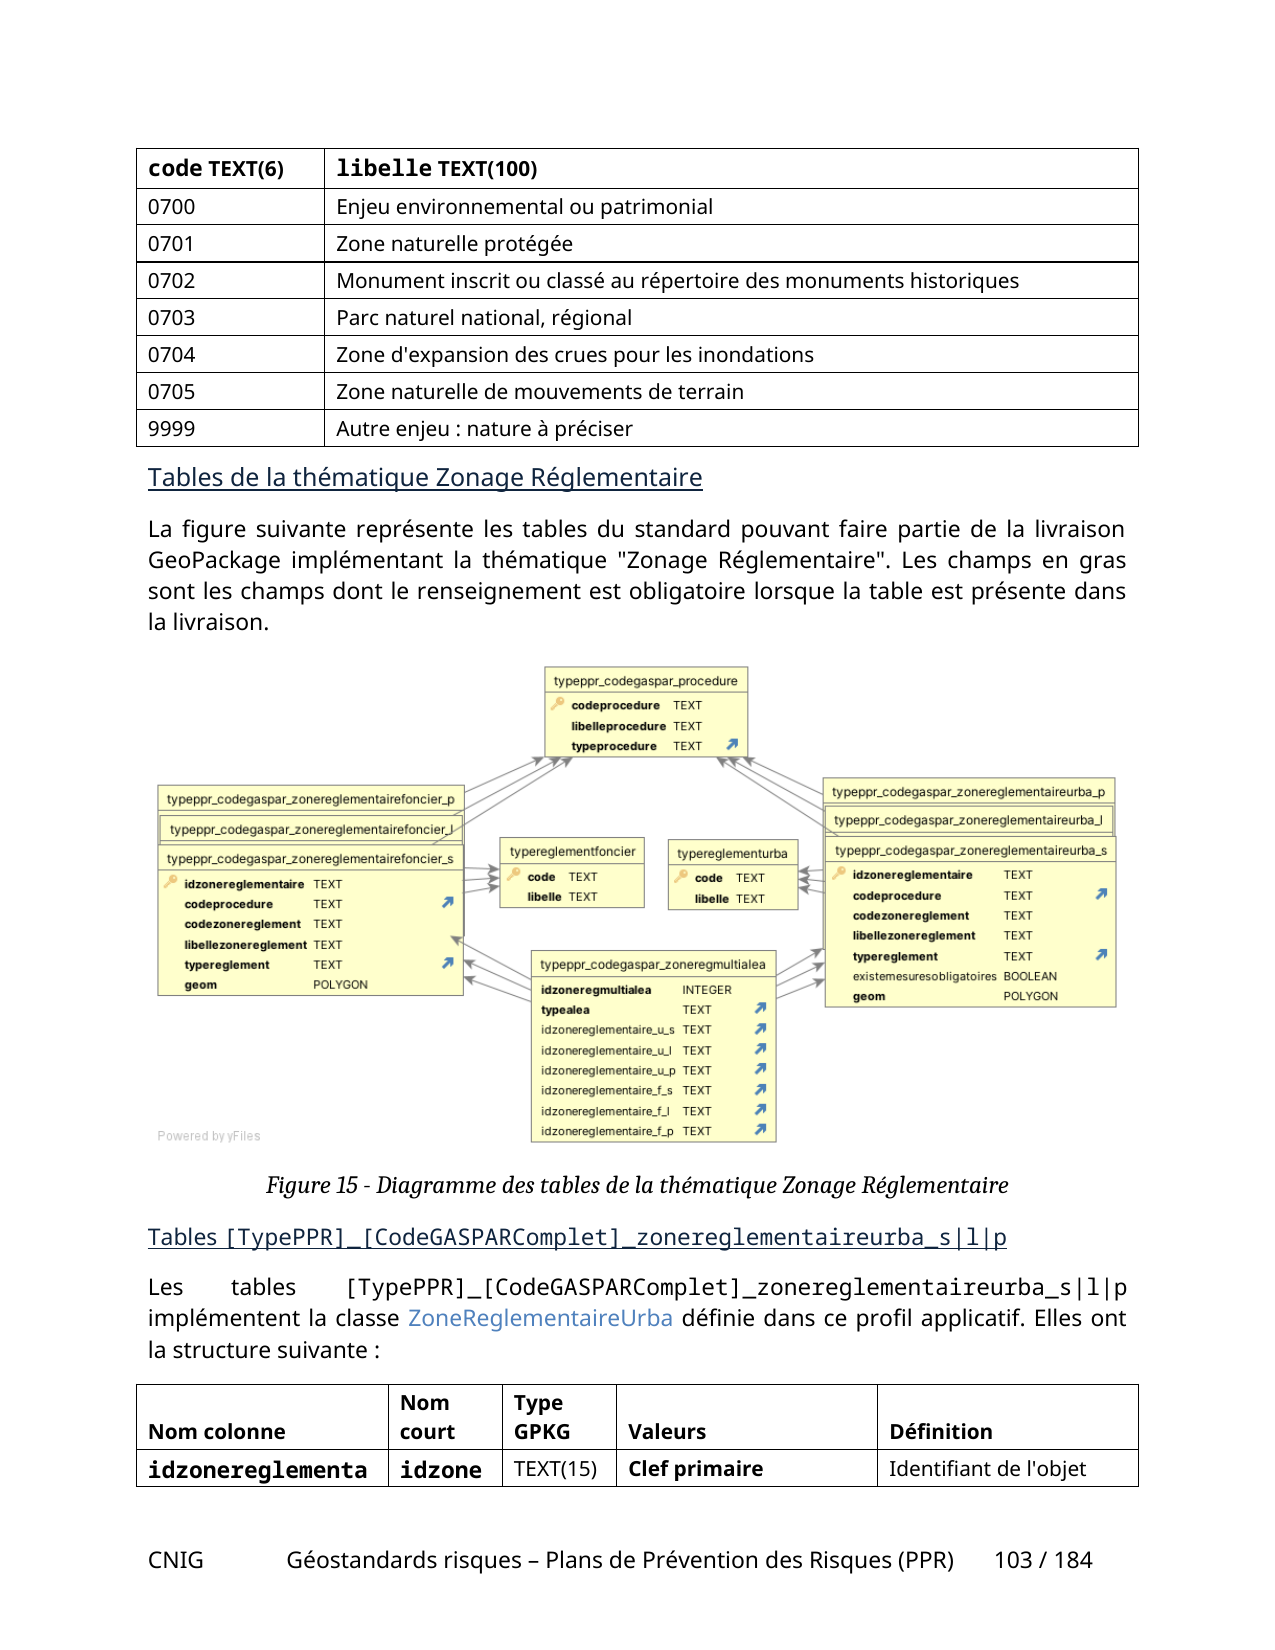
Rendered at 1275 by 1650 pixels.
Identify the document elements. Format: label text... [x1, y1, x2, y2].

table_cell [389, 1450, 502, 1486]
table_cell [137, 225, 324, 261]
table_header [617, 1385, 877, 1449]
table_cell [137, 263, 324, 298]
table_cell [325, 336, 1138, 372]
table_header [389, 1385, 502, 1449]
picture [147, 656, 1127, 1153]
text Les tables [TypePPR]_[CodeGASPARComplet]_zonereglementaireurba_s|l|p implémentent la classe ZoneReglementaireUrba définie dans ce profil applicatif. Elles ont la structure suivante : [148, 1271, 1127, 1365]
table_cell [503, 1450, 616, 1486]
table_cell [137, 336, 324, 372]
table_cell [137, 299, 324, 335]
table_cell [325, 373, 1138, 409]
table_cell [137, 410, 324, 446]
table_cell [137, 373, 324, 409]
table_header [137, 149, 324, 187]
text Figure - Diagramme des tables de la thématique Zonage Réglementaire [148, 1171, 1127, 1200]
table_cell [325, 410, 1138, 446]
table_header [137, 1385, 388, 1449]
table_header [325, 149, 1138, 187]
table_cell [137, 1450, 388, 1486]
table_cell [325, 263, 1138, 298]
text La figure suivante représente les tables du standard pouvant faire partie de la livraison GeoPackage implémentant la thématique "Zonage Réglementaire". Les champs en gras sont les champs dont le renseignement est obligatoire lorsque la table est présente dans la livraison. [148, 513, 1127, 638]
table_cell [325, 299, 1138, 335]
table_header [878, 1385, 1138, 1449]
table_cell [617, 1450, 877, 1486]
subtitle Tables de la thématique Zonage Réglementaire [148, 460, 1127, 494]
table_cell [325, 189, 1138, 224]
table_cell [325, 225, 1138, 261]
subtitle Tables [TypePPR]_[CodeGASPARComplet]_zonereglementaireurba_s|l|p [148, 1221, 1127, 1252]
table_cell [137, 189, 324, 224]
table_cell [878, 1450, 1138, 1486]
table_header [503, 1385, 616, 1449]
